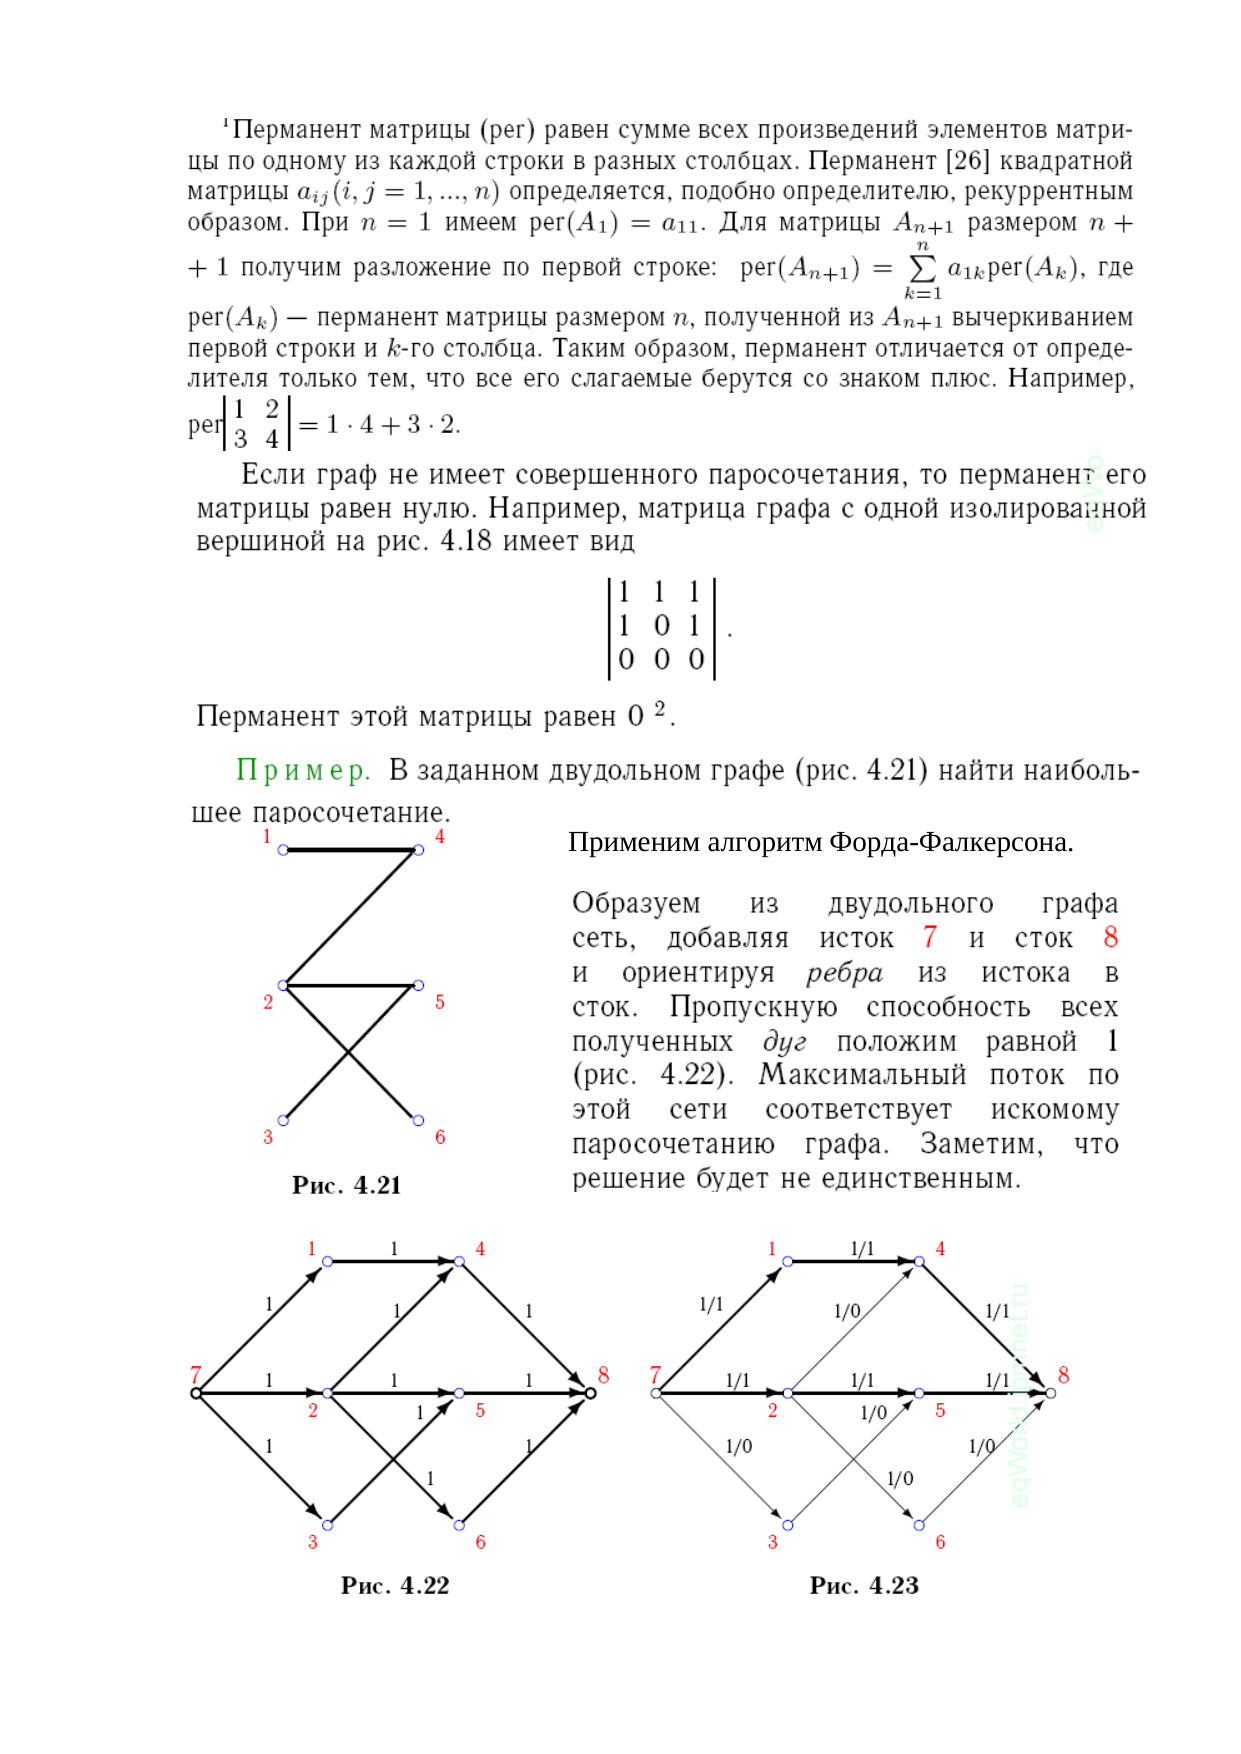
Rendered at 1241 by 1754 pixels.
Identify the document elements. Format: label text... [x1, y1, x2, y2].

text Применим алгоритм Форда-Фалкерсона. [493, 824, 1152, 858]
